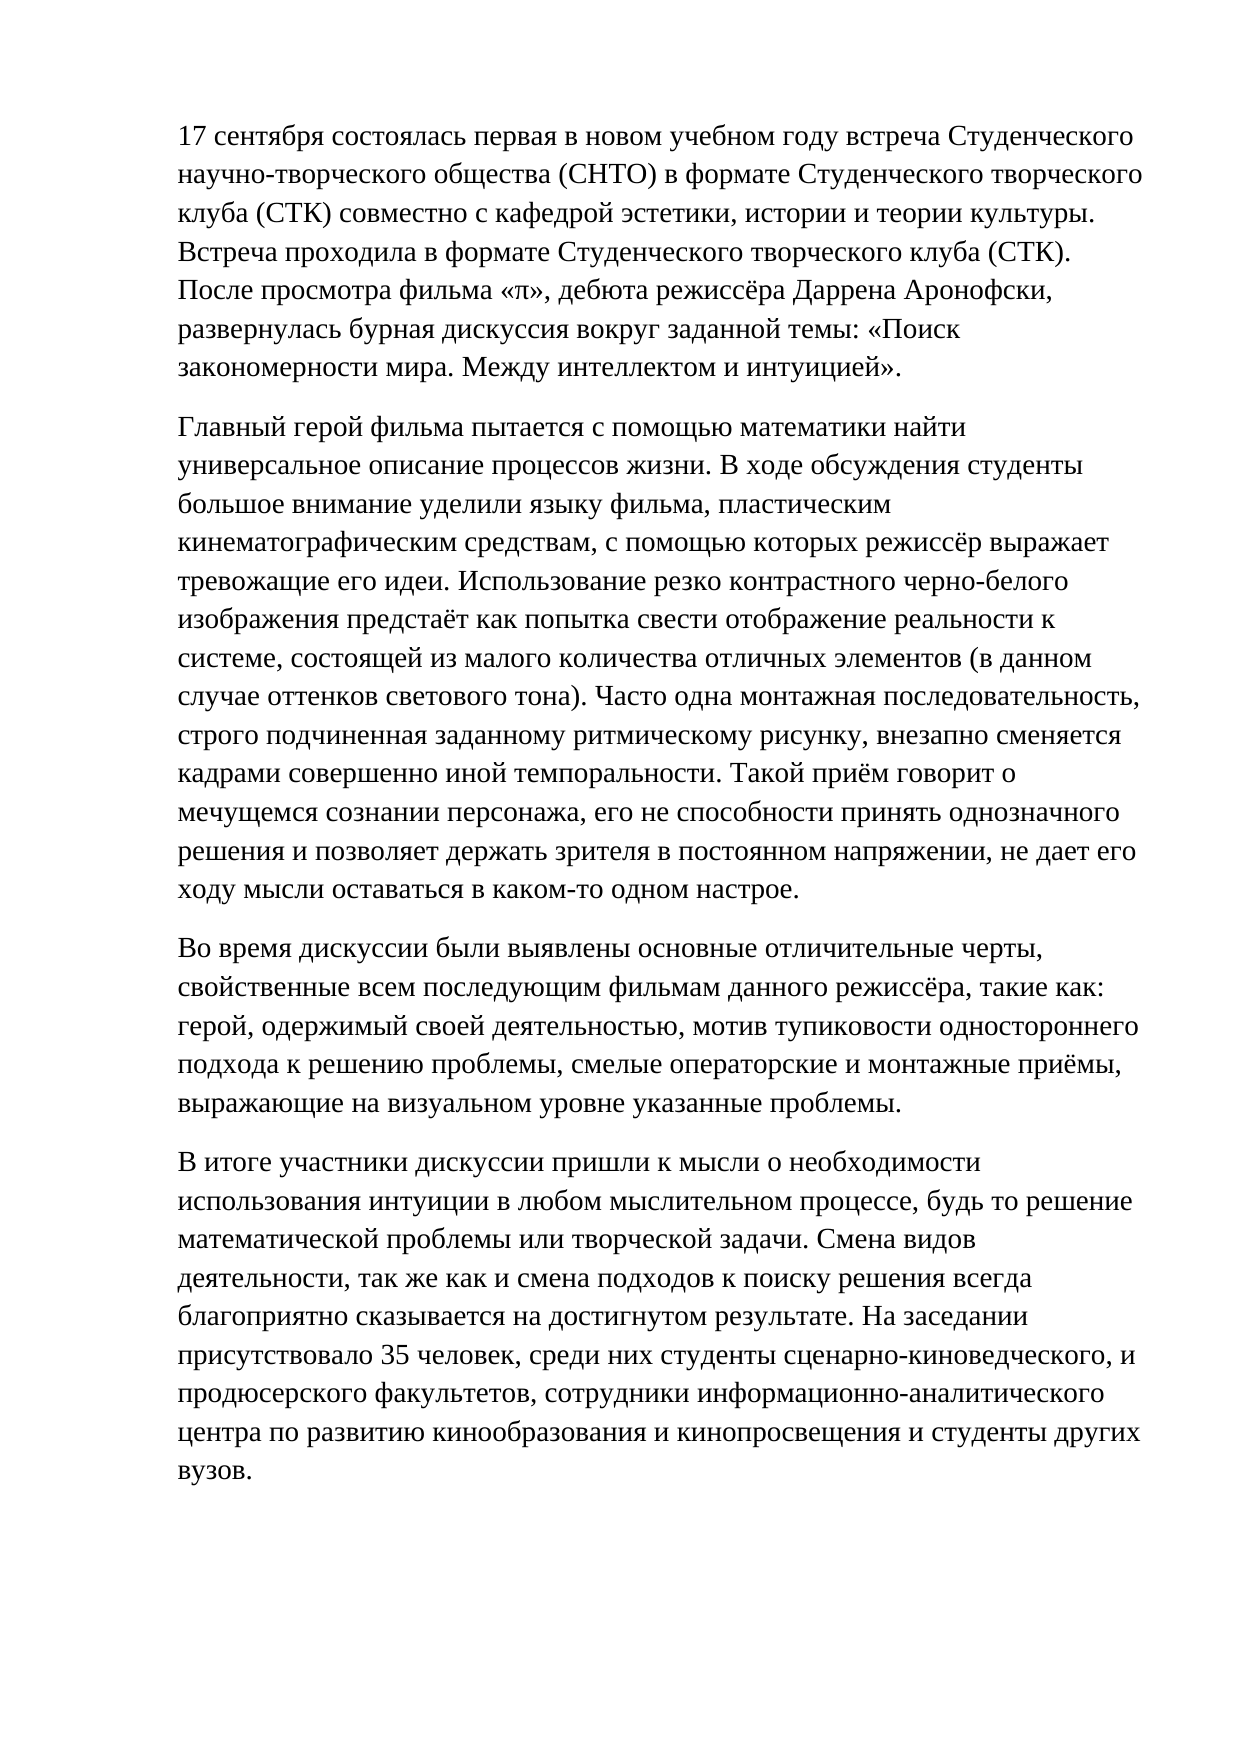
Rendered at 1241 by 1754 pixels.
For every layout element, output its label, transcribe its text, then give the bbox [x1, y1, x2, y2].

text 17 сентября состоялась первая в новом учебном году встреча Студенческого научно-творческого общества (СНТО) в формате Студенческого творческого клуба (СТК) совместно с кафедрой эстетики, истории и теории культуры. Встреча проходила в формате Студенческого творческого клуба (СТК). После просмотра фильма «π», дебюта режиссёра Даррена Аронофски, развернулась бурная дискуссия вокруг заданной темы: «Поиск закономерности мира. Между интеллектом и интуицией». [177, 118, 1152, 383]
text В итоге участники дискуссии пришли к мысли о необходимости использования интуиции в любом мыслительном процессе, будь то решение математической проблемы или творческой задачи. Смена видов деятельности, так же как и смена подходов к поиску решения всегда благоприятно сказывается на достигнутом результате. На заседании присутствовало 35 человек, среди них студенты сценарно-киноведческого, и продюсерского факультетов, сотрудники информационно-аналитического центра по развитию кинообразования и кинопросвещения и студенты других вузов. [177, 1144, 1152, 1486]
text Главный герой фильма пытается с помощью математики найти универсальное описание процессов жизни. В ходе обсуждения студенты большое внимание уделили языку фильма, пластическим кинематографическим средствам, с помощью которых режиссёр выражает тревожащие его идеи. Использование резко контрастного черно-белого изображения предстаёт как попытка свести отображение реальности к системе, состоящей из малого количества отличных элементов (в данном случае оттенков светового тона). Часто одна монтажная последовательность, строго подчиненная заданному ритмическому рисунку, внезапно сменяется кадрами совершенно иной темпоральности. Такой приём говорит о мечущемся сознании персонажа, его не способности принять однозначного решения и позволяет держать зрителя в постоянном напряжении, не дает его ходу мысли оставаться в каком-то одном настрое. [177, 409, 1152, 905]
text Во время дискуссии были выявлены основные отличительные черты, свойственные всем последующим фильмам данного режиссёра, такие как: герой, одержимый своей деятельностью, мотив тупиковости одностороннего подхода к решению проблемы, смелые операторские и монтажные приёмы, выражающие на визуальном уровне указанные проблемы. [177, 931, 1152, 1118]
